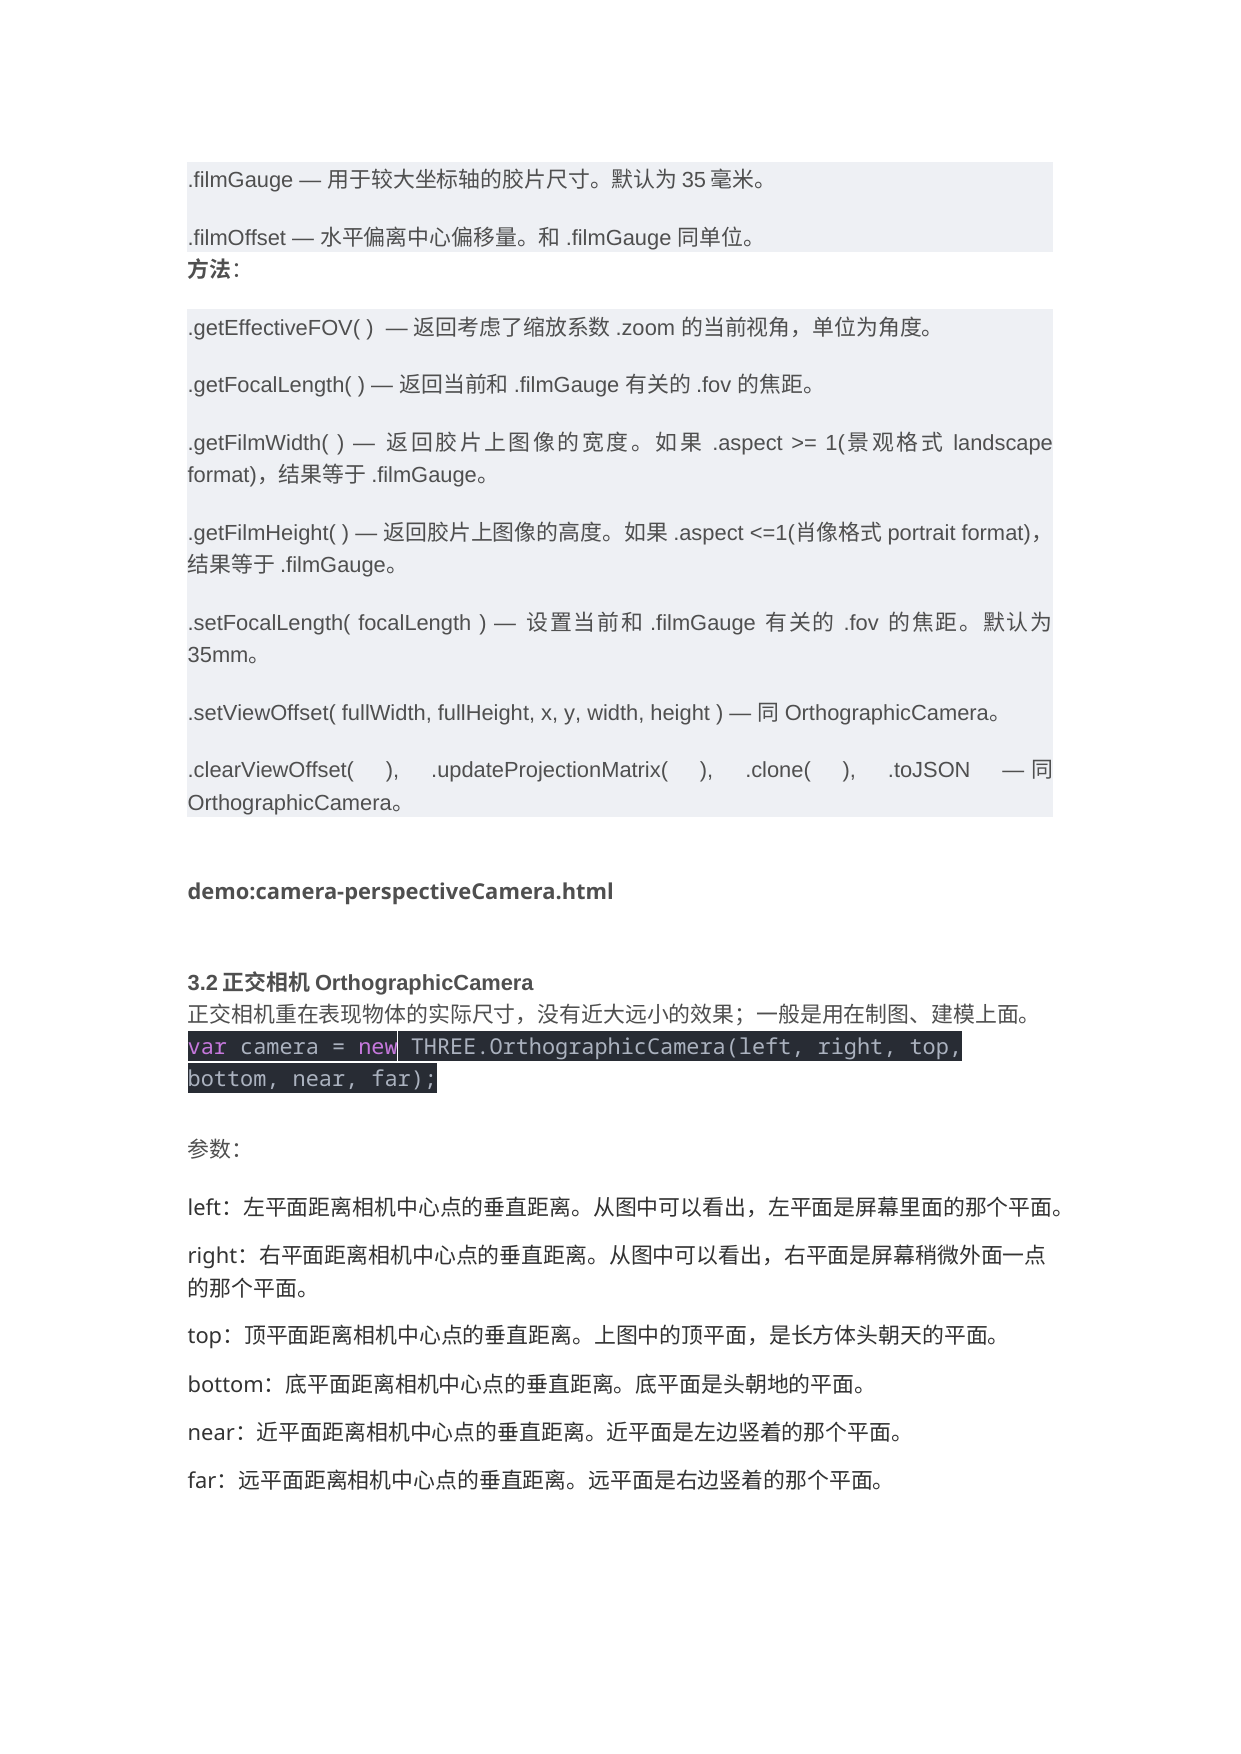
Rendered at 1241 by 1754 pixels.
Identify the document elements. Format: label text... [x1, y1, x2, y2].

text .clearViewOffset( ), .updateProjectionMatrix( ), .clone( ), .toJSON — 同 OrthographicCamera。 [187, 752, 1053, 817]
text .getEffectiveFOV( ) — 返回考虑了缩放系数 .zoom 的当前视角，单位为角度。 [187, 309, 1053, 342]
text .setFocalLength( focalLength ) — 设置当前和 .filmGauge 有关的 .fov 的焦距。默认为35mm。 [187, 604, 1053, 669]
text var camera = new THREE.OrthographicCamera(left, right, top, bottom, near, far); [187, 1029, 1053, 1094]
text bottom：底平面距离相机中心点的垂直距离。底平面是头朝地的平面。 [187, 1366, 1053, 1399]
text 方法： [187, 252, 1053, 284]
text demo:camera-perspectiveCamera.html [187, 874, 1053, 907]
text .filmOffset — 水平偏离中心偏移量。和 .filmGauge 同单位。 [187, 219, 1053, 252]
text top：顶平面距离相机中心点的垂直距离。上图中的顶平面，是长方体头朝天的平面。 [187, 1318, 1053, 1351]
text 3.2正交相机 OrthographicCamera [187, 964, 1053, 997]
text 正交相机重在表现物体的实际尺寸，没有近大远小的效果；一般是用在制图、建模上面。 [187, 997, 1053, 1029]
text .getFilmWidth( ) — 返回胶片上图像的宽度。如果 .aspect >= 1(景观格式 landscape format)，结果等于 .filmGauge。 [187, 424, 1053, 489]
text near：近平面距离相机中心点的垂直距离。近平面是左边竖着的那个平面。 [187, 1414, 1053, 1447]
text .getFocalLength( ) — 返回当前和 .filmGauge 有关的 .fov 的焦距。 [187, 367, 1053, 399]
text right：右平面距离相机中心点的垂直距离。从图中可以看出，右平面是屏幕稍微外面一点的那个平面。 [187, 1238, 1053, 1303]
text 参数： [187, 1132, 1053, 1164]
text left：左平面距离相机中心点的垂直距离。从图中可以看出，左平面是屏幕里面的那个平面。 [187, 1189, 1053, 1222]
text .getFilmHeight( ) — 返回胶片上图像的高度。如果 .aspect <=1(肖像格式 portrait format)，结果等于 .filmGauge。 [187, 514, 1053, 579]
text .filmGauge — 用于较大坐标轴的胶片尺寸。默认为35毫米。 [187, 162, 1053, 194]
text far：远平面距离相机中心点的垂直距离。远平面是右边竖着的那个平面。 [187, 1463, 1053, 1495]
text .setViewOffset( fullWidth, fullHeight, x, y, width, height ) — 同 OrthographicCamera。 [187, 694, 1053, 727]
